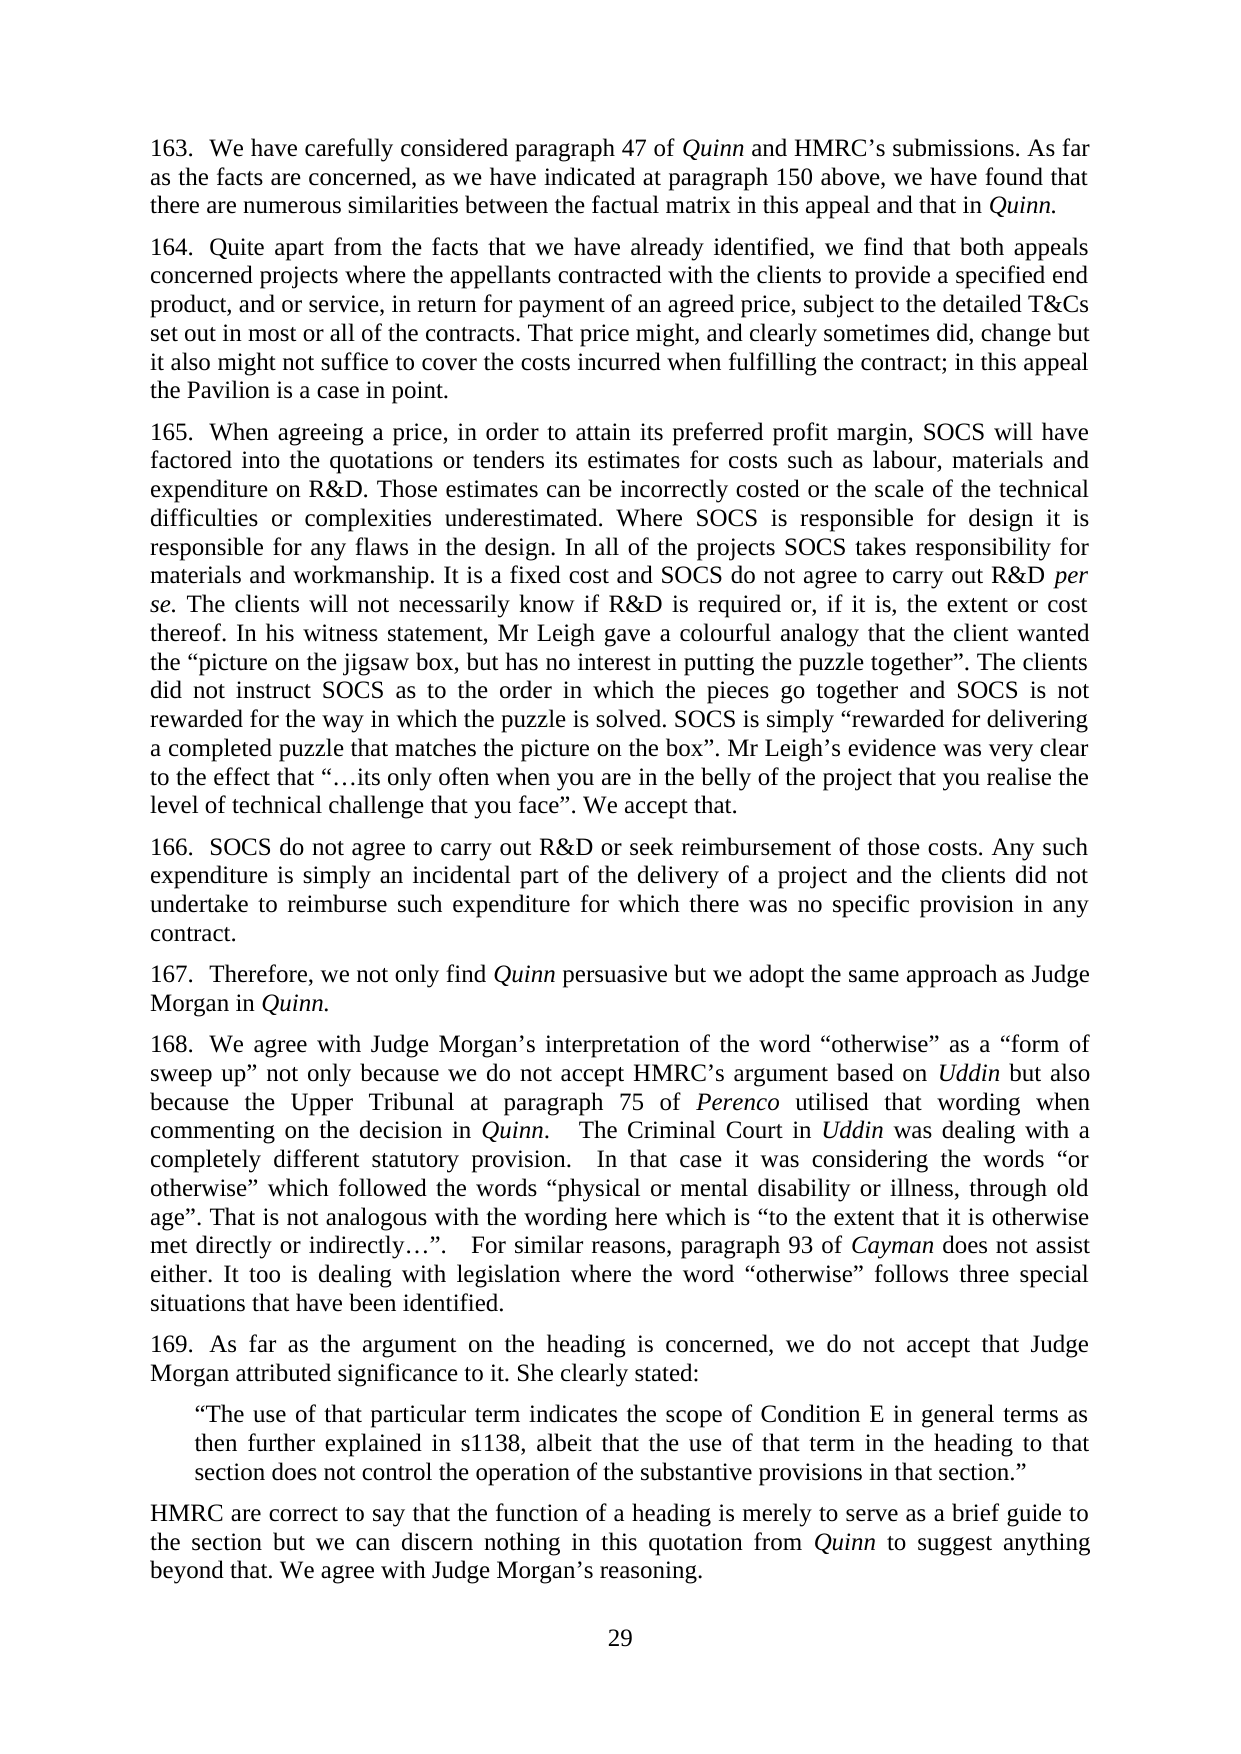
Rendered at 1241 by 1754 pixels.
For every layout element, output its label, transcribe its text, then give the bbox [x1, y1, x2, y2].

text Quite apart from the facts that we have already identified, we find that both appeals concerned projects where the appellants contracted with the clients to provide a specified end product, and or service, in return for payment of an agreed price, subject to the detailed T&Cs set out in most or all of the contracts. That price might, and clearly sometimes did, change but it also might not suffice to cover the costs incurred when fulfilling the contract; in this appeal the Pavilion is a case in point. [150, 232, 1090, 404]
text As far as the argument on the heading is concerned, we do not accept that Judge Morgan attributed significance to it. She clearly stated: [150, 1329, 1090, 1387]
list HMRC are correct to say that the function of a heading is merely to serve as a brief guide to the section but we can discern nothing in this quotation from Quinn to suggest anything beyond that. We agree with Judge Morgan’s reasoning. [150, 1498, 1090, 1584]
text We agree with Judge Morgan’s interpretation of the word “otherwise” as a “form of sweep up” not only because we do not accept HMRC’s argument based on Uddin but also because the Upper Tribunal at paragraph 75 of Perenco utilised that wording when commenting on the decision in Quinn. The Criminal Court in Uddin was dealing with a completely different statutory provision. In that case it was considering the words “or otherwise” which followed the words “physical or mental disability or illness, through old age”. That is not analogous with the wording here which is “to the extent that it is otherwise met directly or indirectly…”. For similar reasons, paragraph 93 of Cayman does not assist either. It too is dealing with legislation where the word “otherwise” follows three special situations that have been identified. [150, 1029, 1090, 1317]
text When agreeing a price, in order to attain its preferred profit margin, SOCS will have factored into the quotations or tenders its estimates for costs such as labour, materials and expenditure on R&D. Those estimates can be incorrectly costed or the scale of the technical difficulties or complexities underestimated. Where SOCS is responsible for design it is responsible for any flaws in the design. In all of the projects SOCS takes responsibility for materials and workmanship. It is a fixed cost and SOCS do not agree to carry out R&D per se. The clients will not necessarily know if R&D is required or, if it is, the extent or cost thereof. In his witness statement, Mr Leigh gave a colourful analogy that the client wanted the “picture on the jigsaw box, but has no interest in putting the puzzle together”. The clients did not instruct SOCS as to the order in which the pieces go together and SOCS is not rewarded for the way in which the puzzle is solved. SOCS is simply “rewarded for delivering a completed puzzle that matches the picture on the box”. Mr Leigh’s evidence was very clear to the effect that “…its only often when you are in the belly of the project that you realise the level of technical challenge that you face”. We accept that. [150, 417, 1090, 819]
text SOCS do not agree to carry out R&D or seek reimbursement of those costs. Any such expenditure is simply an incidental part of the delivery of a project and the clients did not undertake to reimburse such expenditure for which there was no specific provision in any contract. [150, 832, 1090, 947]
text Therefore, we not only find Quinn persuasive but we adopt the same approach as Judge Morgan in Quinn. [150, 959, 1090, 1017]
list “The use of that particular term indicates the scope of Condition E in general terms as then further explained in s1138, albeit that the use of that term in the heading to that section does not control the operation of the substantive provisions in that section.” [150, 1399, 1090, 1485]
text We have carefully considered paragraph 47 of Quinn and HMRC’s submissions. As far as the facts are concerned, as we have indicated at paragraph 150 above, we have found that there are numerous similarities between the factual matrix in this appeal and that in Quinn. [150, 133, 1090, 219]
